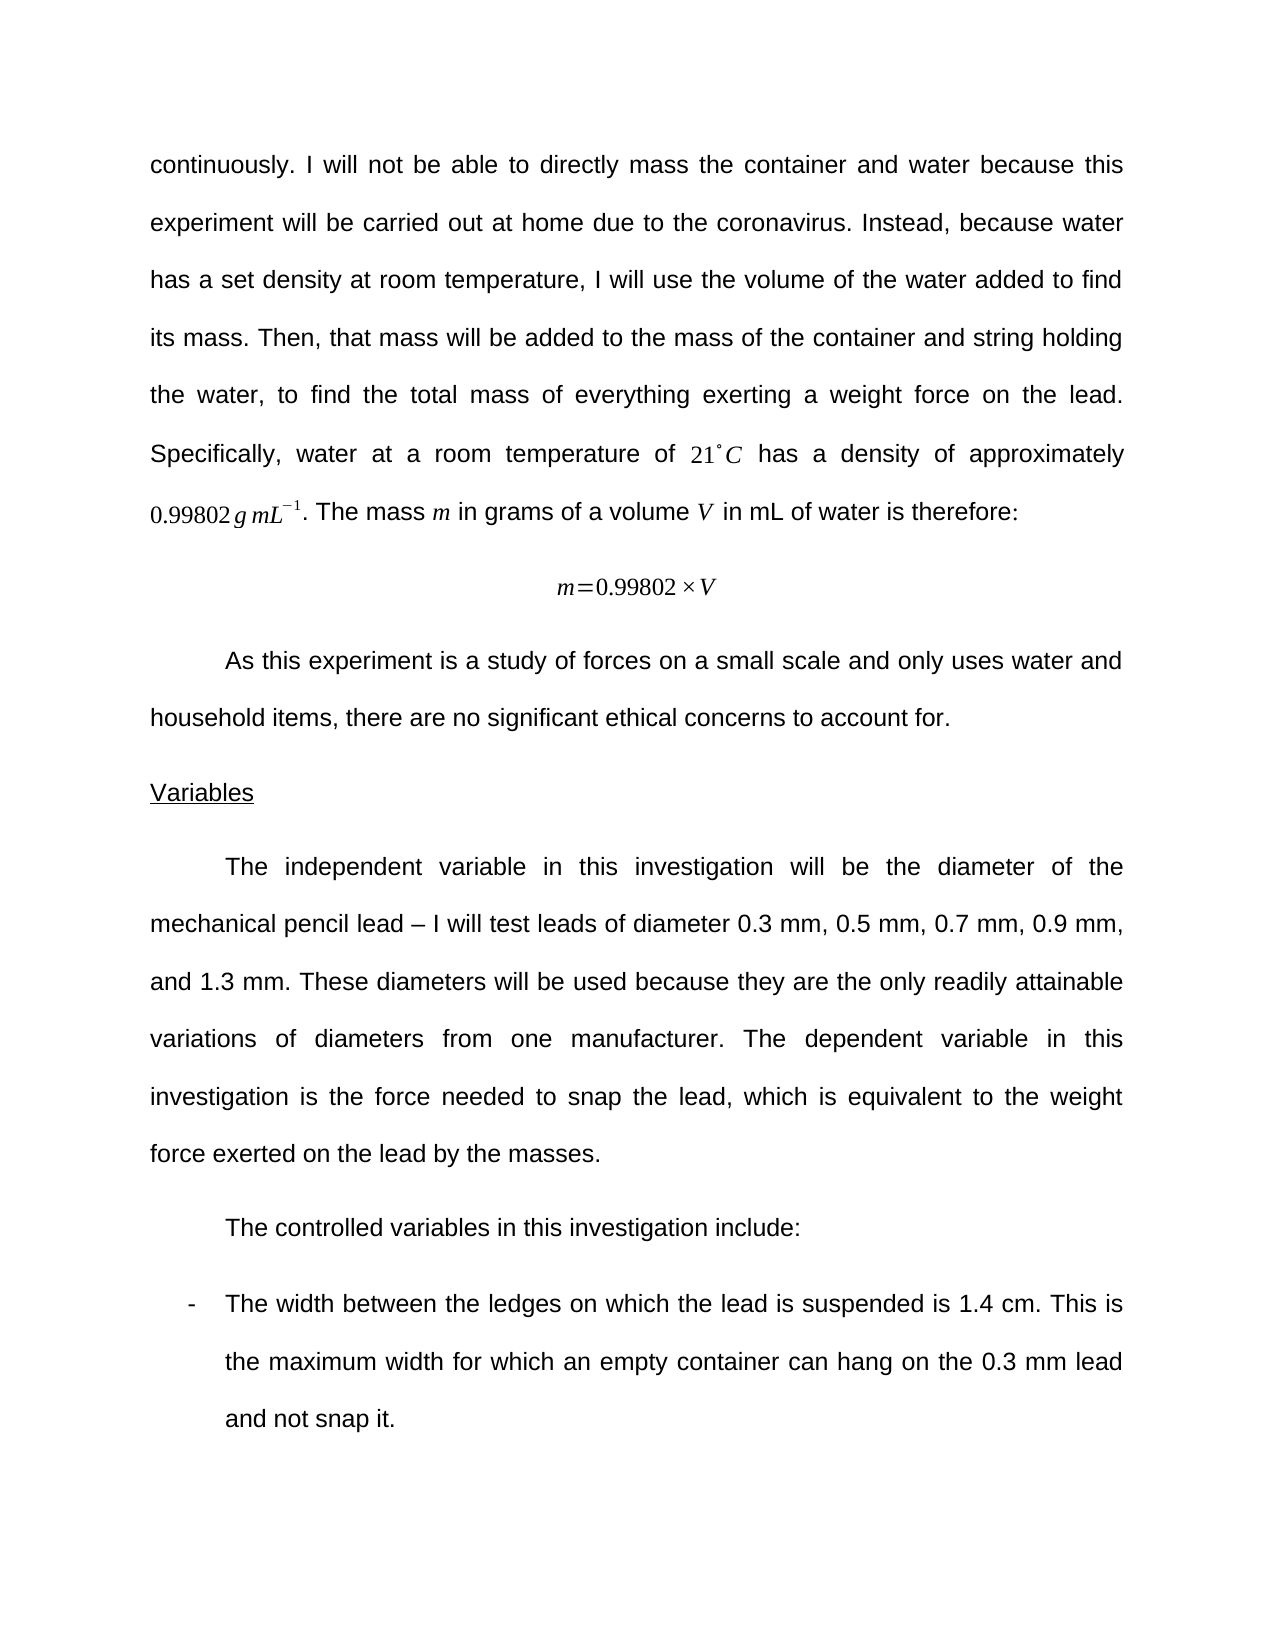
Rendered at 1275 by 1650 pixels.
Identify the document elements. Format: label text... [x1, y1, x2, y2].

list The width between the ledges on which the lead is suspended is 1.4 cm. This is the maximum width for which an empty container can hang on the 0.3 mm lead and not snap it. [187, 1288, 1125, 1433]
text Variables [150, 778, 1125, 806]
text The controlled variables in this investigation include: [150, 1213, 1125, 1242]
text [150, 150, 1125, 528]
text The independent variable in this investigation will be the diameter of the mechanical pencil lead – I will test leads of diameter 0.3 mm, 0.5 mm, 0.7 mm, 0.9 mm, and 1.3 mm. These diameters will be used because they are the only readily attainable variations of diameters from one manufacturer. The dependent variable in this investigation is the force needed to snap the lead, which is equivalent to the weight force exerted on the lead by the masses. [150, 852, 1125, 1168]
text As this experiment is a study of forces on a small scale and only uses water and household items, there are no significant ethical concerns to account for. [150, 646, 1125, 732]
